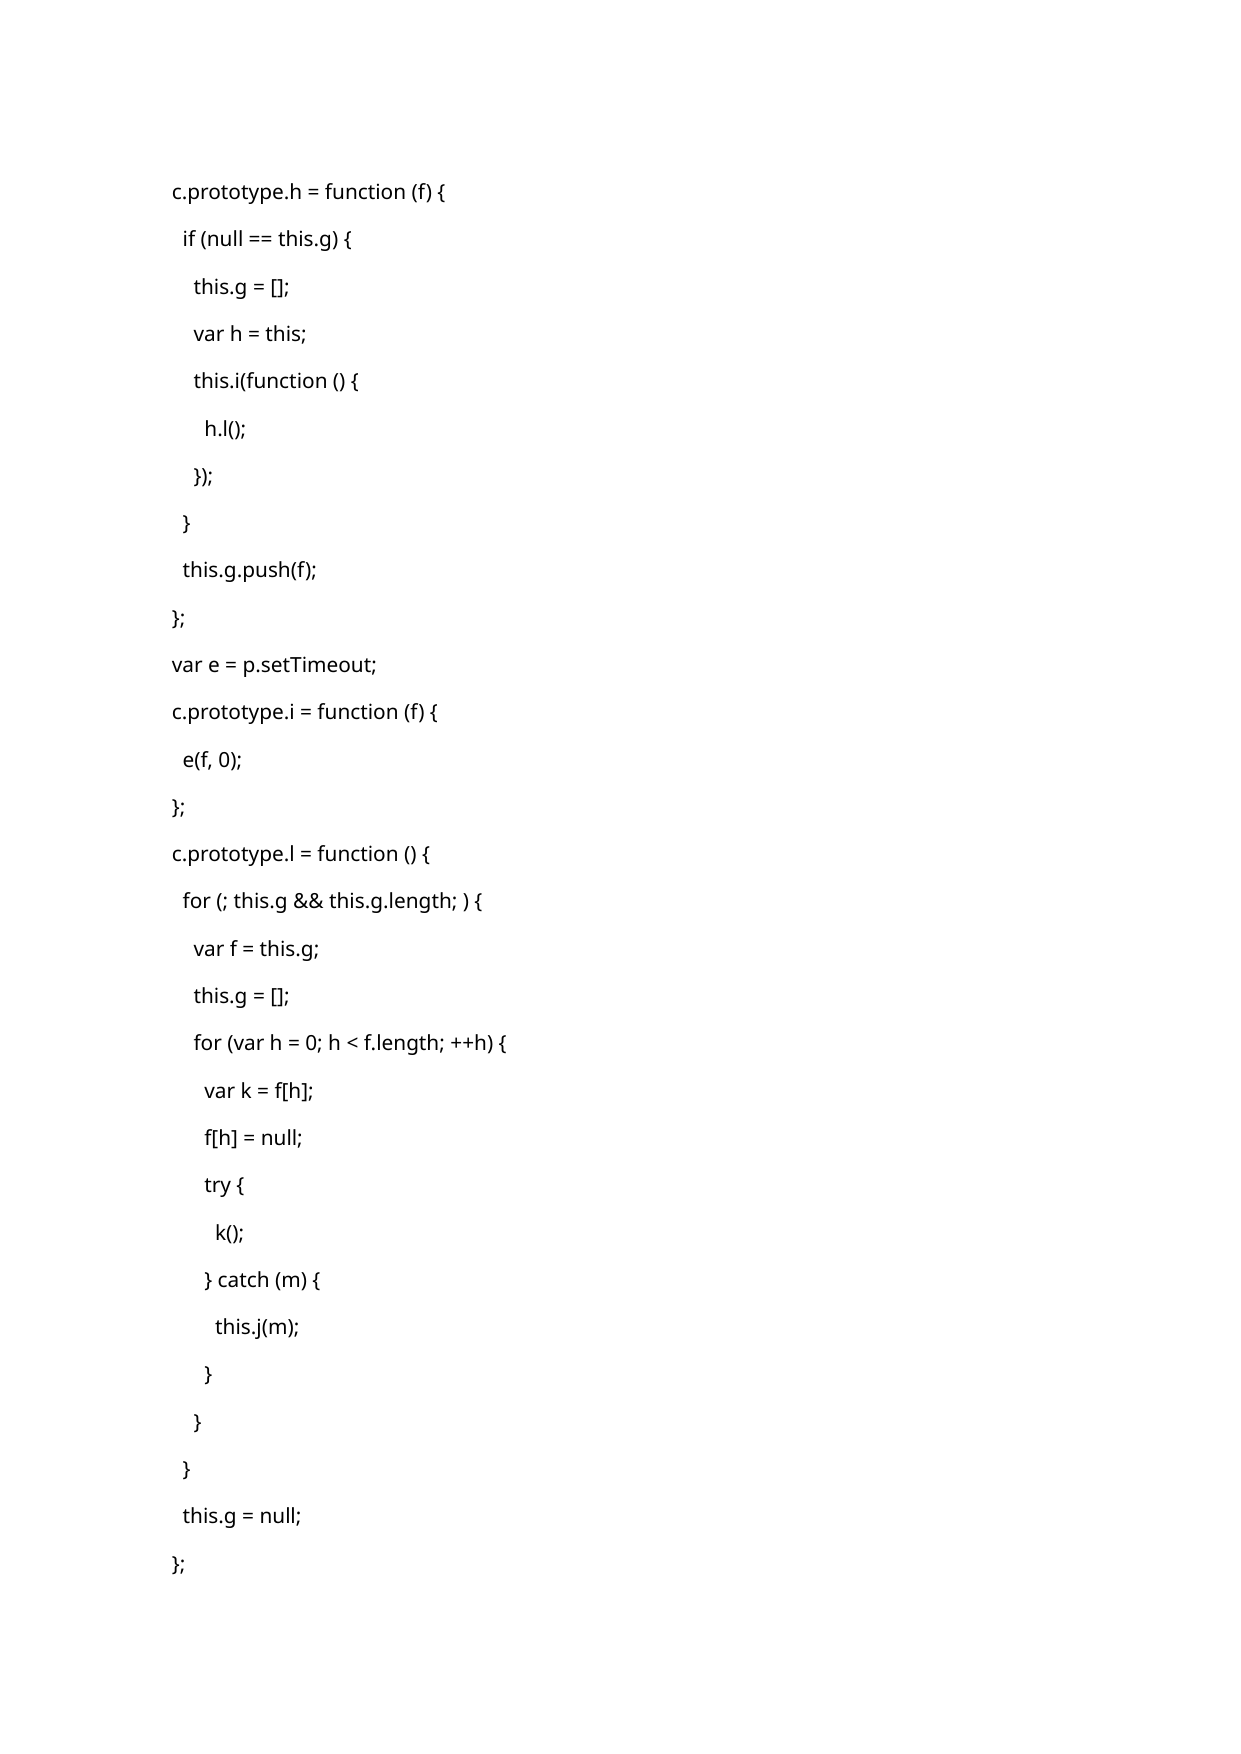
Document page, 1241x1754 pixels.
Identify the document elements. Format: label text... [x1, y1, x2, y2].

text h.l(); [150, 414, 1090, 442]
text e(f, 0); [150, 745, 1090, 773]
text c.prototype.i = function (f) { [150, 697, 1090, 726]
text this.g.push(f); [150, 556, 1090, 584]
text }; [150, 792, 1090, 820]
text c.prototype.h = function (f) { [150, 177, 1090, 206]
text this.j(m); [150, 1312, 1090, 1341]
text for (; this.g && this.g.length; ) { [150, 887, 1090, 915]
text var e = p.setTimeout; [150, 650, 1090, 678]
text } [150, 1359, 1090, 1388]
text var h = this; [150, 319, 1090, 347]
text } [150, 508, 1090, 537]
text this.g = []; [150, 272, 1090, 300]
text for (var h = 0; h < f.length; ++h) { [150, 1028, 1090, 1057]
text this.g = []; [150, 981, 1090, 1009]
text }; [150, 1549, 1090, 1577]
text c.prototype.l = function () { [150, 839, 1090, 868]
text } [150, 1407, 1090, 1435]
text k(); [150, 1218, 1090, 1246]
text try { [150, 1170, 1090, 1199]
text }; [150, 603, 1090, 631]
text this.i(function () { [150, 366, 1090, 395]
text } catch (m) { [150, 1265, 1090, 1293]
text var k = f[h]; [150, 1076, 1090, 1104]
text } [150, 1454, 1090, 1482]
text if (null == this.g) { [150, 224, 1090, 253]
text f[h] = null; [150, 1123, 1090, 1151]
text }); [150, 461, 1090, 489]
text var f = this.g; [150, 934, 1090, 962]
text this.g = null; [150, 1501, 1090, 1530]
